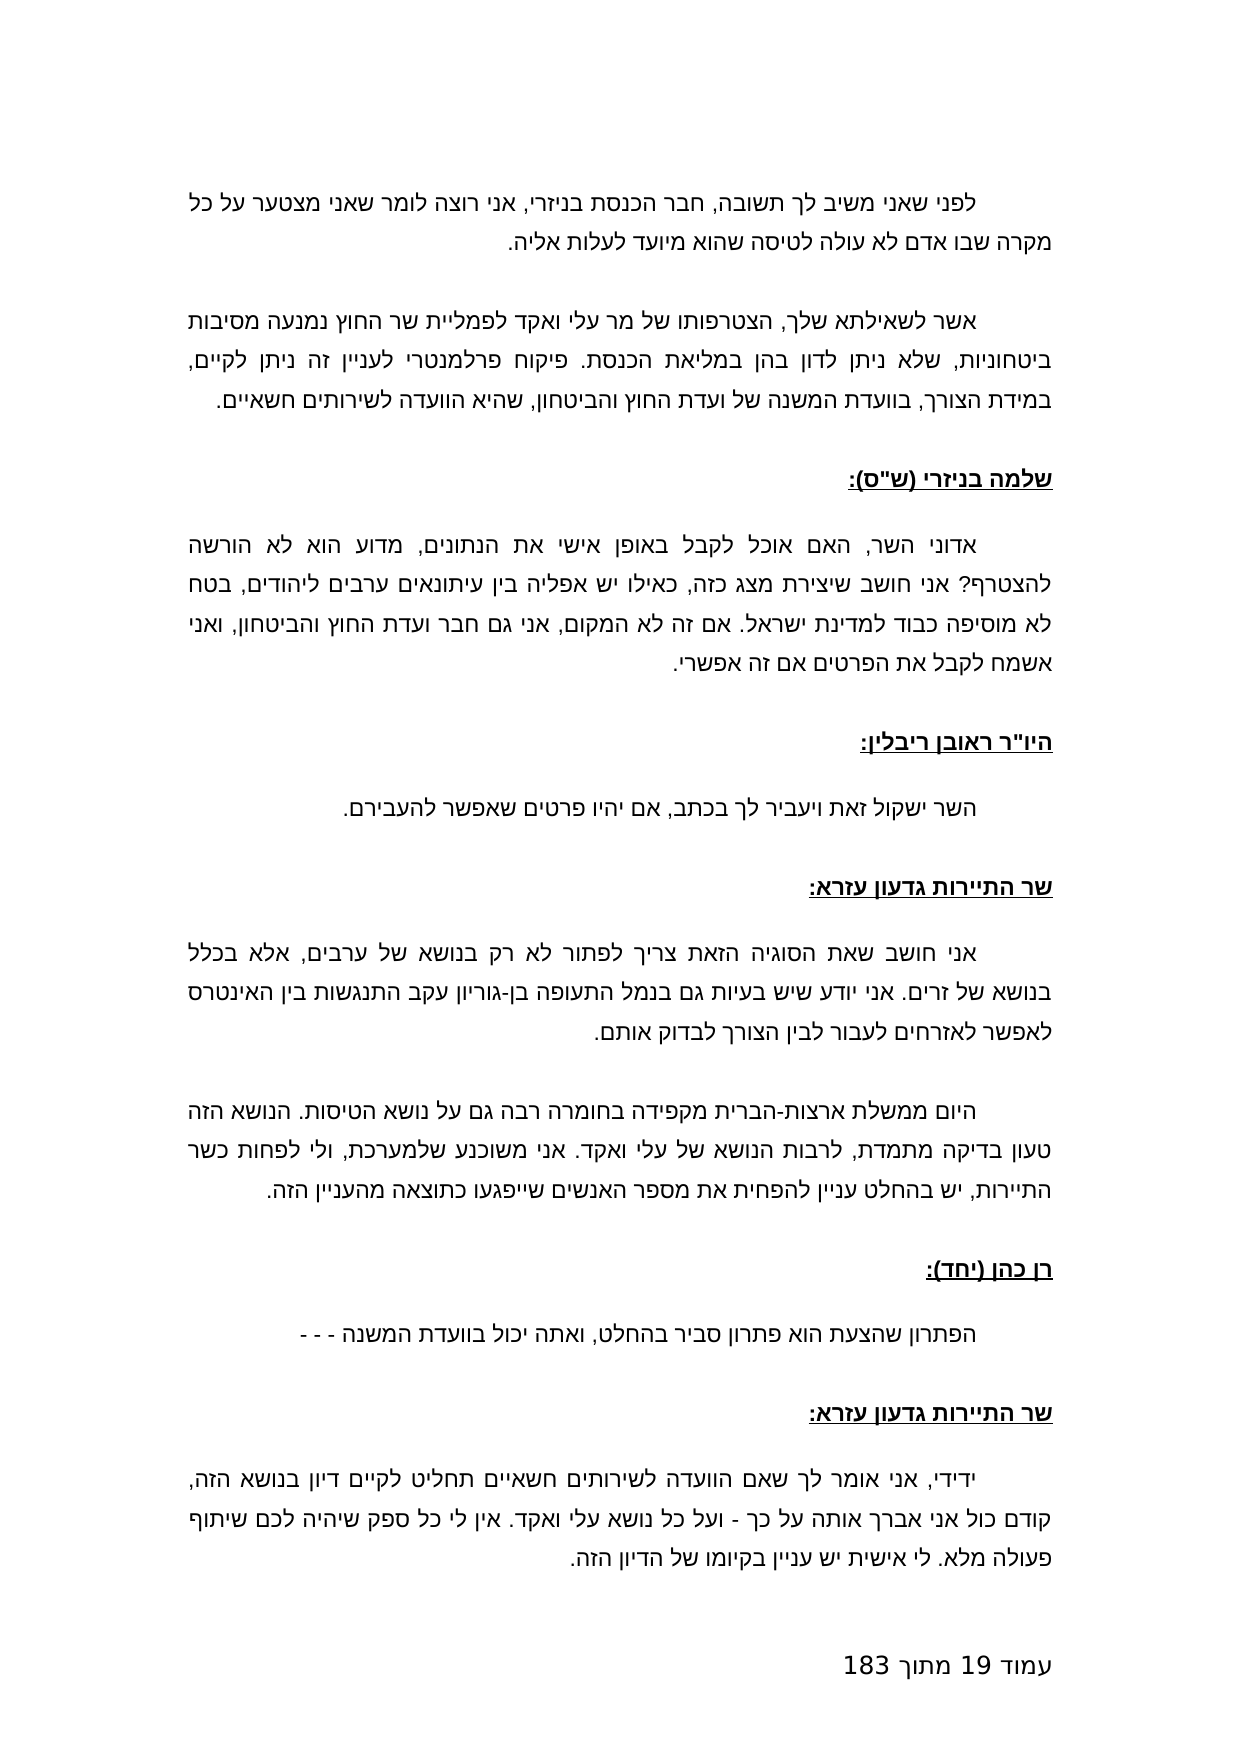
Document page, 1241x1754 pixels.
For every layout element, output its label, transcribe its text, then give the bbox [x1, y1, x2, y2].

text אדוני השר, האם אוכל לקבל באופן אישי את הנתונים, מדוע הוא לא הורשה להצטרף? אני חושב שיצירת מצג כזה, כאילו יש אפליה בין עיתונאים ערבים ליהודים, בטח לא מוסיפה כבוד למדינת ישראל. אם זה לא המקום, אני גם חבר ועדת החוץ והביטחון, ואני אשמח לקבל את הפרטים אם זה אפשרי. [187, 532, 1053, 676]
text השר ישקול זאת ויעביר לך בכתב, אם יהיו פרטים שאפשר להעבירם. [187, 795, 1053, 821]
text היו"ר ראובן ריבלין: [187, 729, 1053, 755]
text שר התיירות גדעון עזרא: [187, 874, 1053, 900]
text שלמה בניזרי (ש"ס): [187, 466, 1053, 492]
text לפני שאני משיב לך תשובה, חבר הכנסת בניזרי, אני רוצה לומר שאני מצטער על כל מקרה שבו אדם לא עולה לטיסה שהוא מיועד לעלות אליה. [187, 189, 1053, 255]
text רן כהן (יחד): [187, 1256, 1053, 1282]
text שר התיירות גדעון עזרא: [187, 1400, 1053, 1427]
text אני חושב שאת הסוגיה הזאת צריך לפתור לא רק בנושא של ערבים, אלא בכלל בנושא של זרים. אני יודע שיש בעיות גם בנמל התעופה בן-גוריון עקב התנגשות בין האינטרס לאפשר לאזרחים לעבור לבין הצורך לבדוק אותם. [187, 940, 1053, 1045]
text הפתרון שהצעת הוא פתרון סביר בהחלט, ואתה יכול בוועדת המשנה - - - [187, 1321, 1053, 1348]
text היום ממשלת ארצות-הברית מקפידה בחומרה רבה גם על נושא הטיסות. הנושא הזה טעון בדיקה מתמדת, לרבות הנושא של עלי ואקד. אני משוכנע שלמערכת, ולי לפחות כשר התיירות, יש בהחלט עניין להפחית את מספר האנשים שייפגעו כתוצאה מהעניין הזה. [187, 1098, 1053, 1203]
text אשר לשאילתא שלך, הצטרפותו של מר עלי ואקד לפמליית שר החוץ נמנעה מסיבות ביטחוניות, שלא ניתן לדון בהן במליאת הכנסת. פיקוח פרלמנטרי לעניין זה ניתן לקיים, במידת הצורך, בוועדת המשנה של ועדת החוץ והביטחון, שהיא הוועדה לשירותים חשאיים. [187, 308, 1053, 413]
text ידידי, אני אומר לך שאם הוועדה לשירותים חשאיים תחליט לקיים דיון בנושא הזה, קודם כול אני אברך אותה על כך - ועל כל נושא עלי ואקד. אין לי כל ספק שיהיה לכם שיתוף פעולה מלא. לי אישית יש עניין בקיומו של הדיון הזה. [187, 1466, 1053, 1571]
